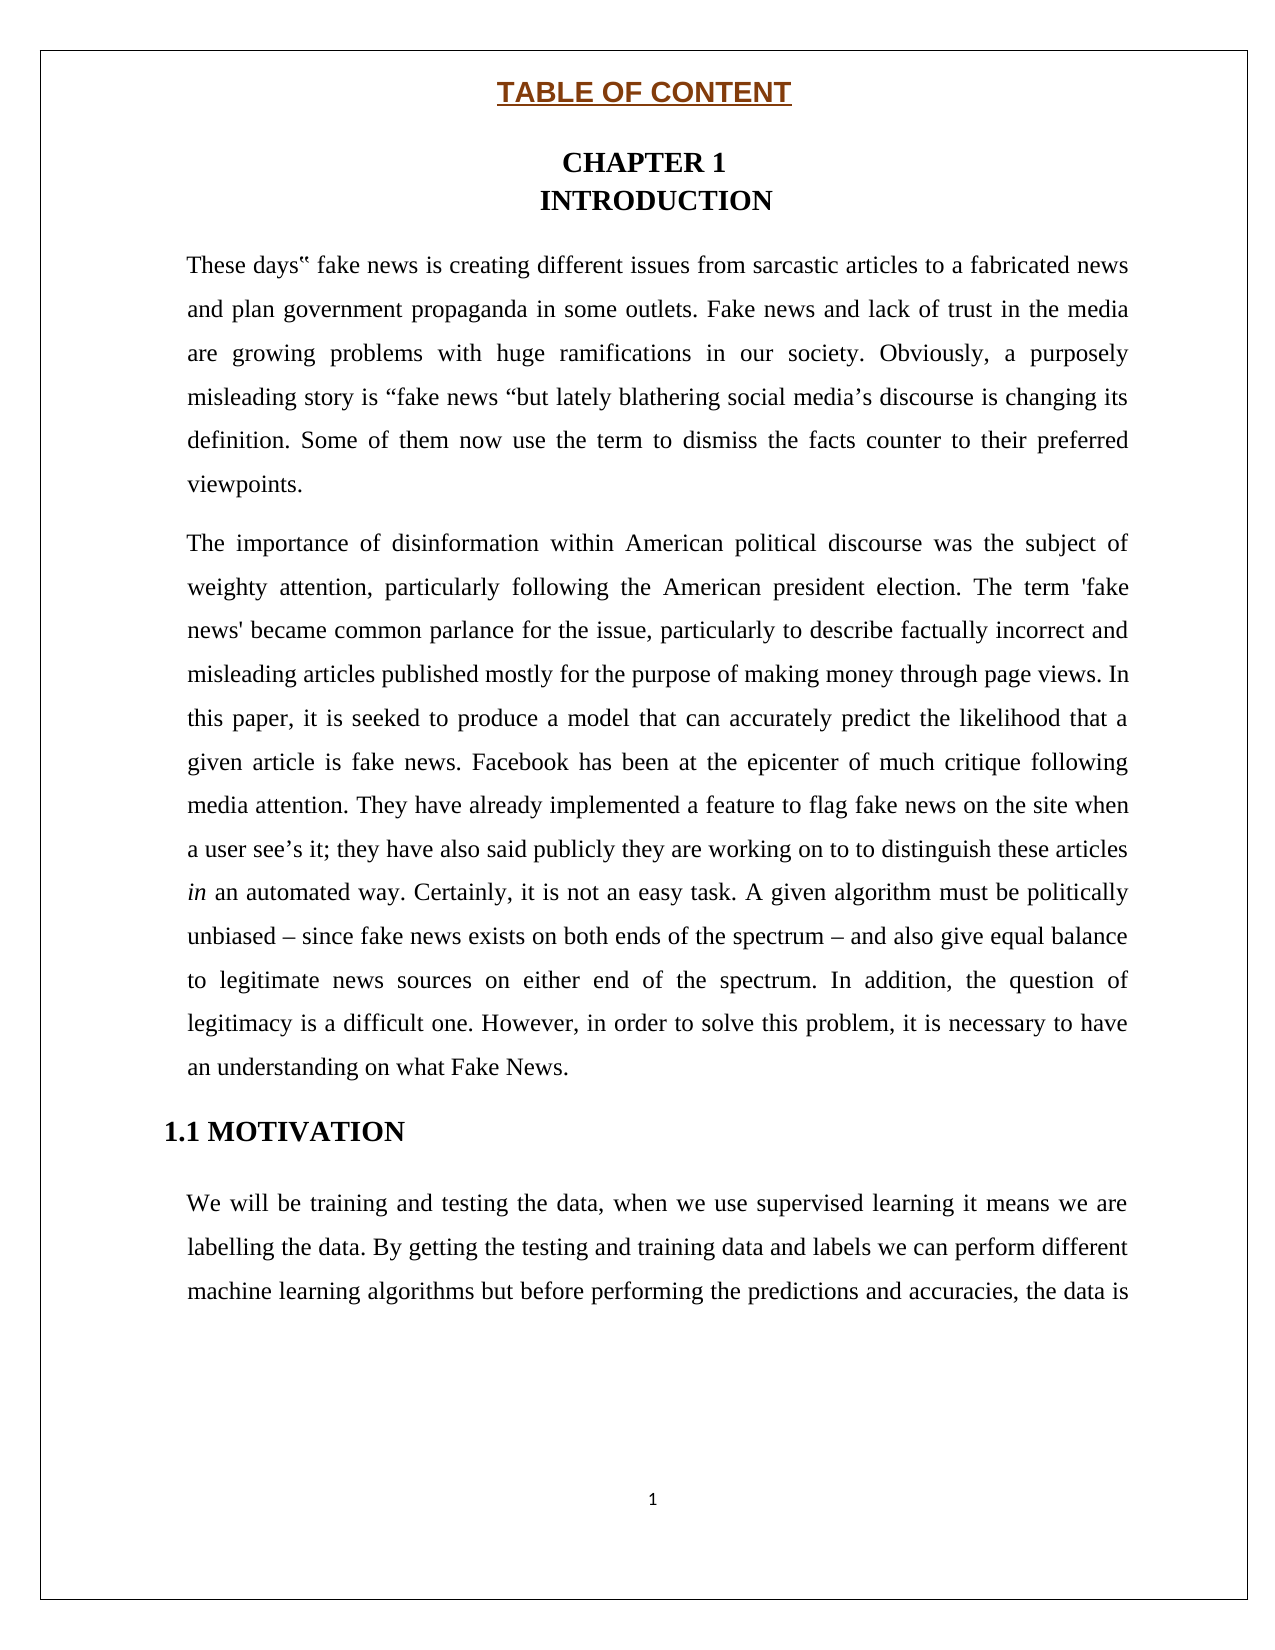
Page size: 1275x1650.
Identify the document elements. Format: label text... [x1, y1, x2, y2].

subtitle 1.1 MOTIVATION [41, 1114, 1247, 1148]
subtitle INTRODUCTION [207, 183, 1105, 216]
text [186, 1188, 1130, 1304]
text These days‟ fake news is creating different issues from sarcastic articles to a fabricated news and plan government propaganda in some outlets. Fake news and lack of trust in the media are growing problems with huge ramifications in our society. Obviously, a purposely misleading story is “fake news “but lately blathering social media’s discourse is changing its definition. Some of them now use the term to dismiss the facts counter to their preferred viewpoints. [186, 251, 1130, 498]
text CHAPTER 1 [41, 146, 1247, 179]
text The importance of disinformation within American political discourse was the subject of weighty attention, particularly following the American president election. The term 'fake news' became common parlance for the issue, particularly to describe factually incorrect and misleading articles published mostly for the purpose of making money through page views. In this paper, it is seeked to produce a model that can accurately predict the likelihood that a given article is fake news. Facebook has been at the epicenter of much critique following media attention. They have already implemented a feature to flag fake news on the site when a user see’s it; they have also said publicly they are working on to to distinguish these articles in an automated way. Certainly, it is not an easy task. A given algorithm must be politically unbiased – since fake news exists on both ends of the spectrum – and also give equal balance to legitimate news sources on either end of the spectrum. In addition, the question of legitimacy is a difficult one. However, in order to solve this problem, it is necessary to have an understanding on what Fake News. [186, 528, 1130, 1081]
